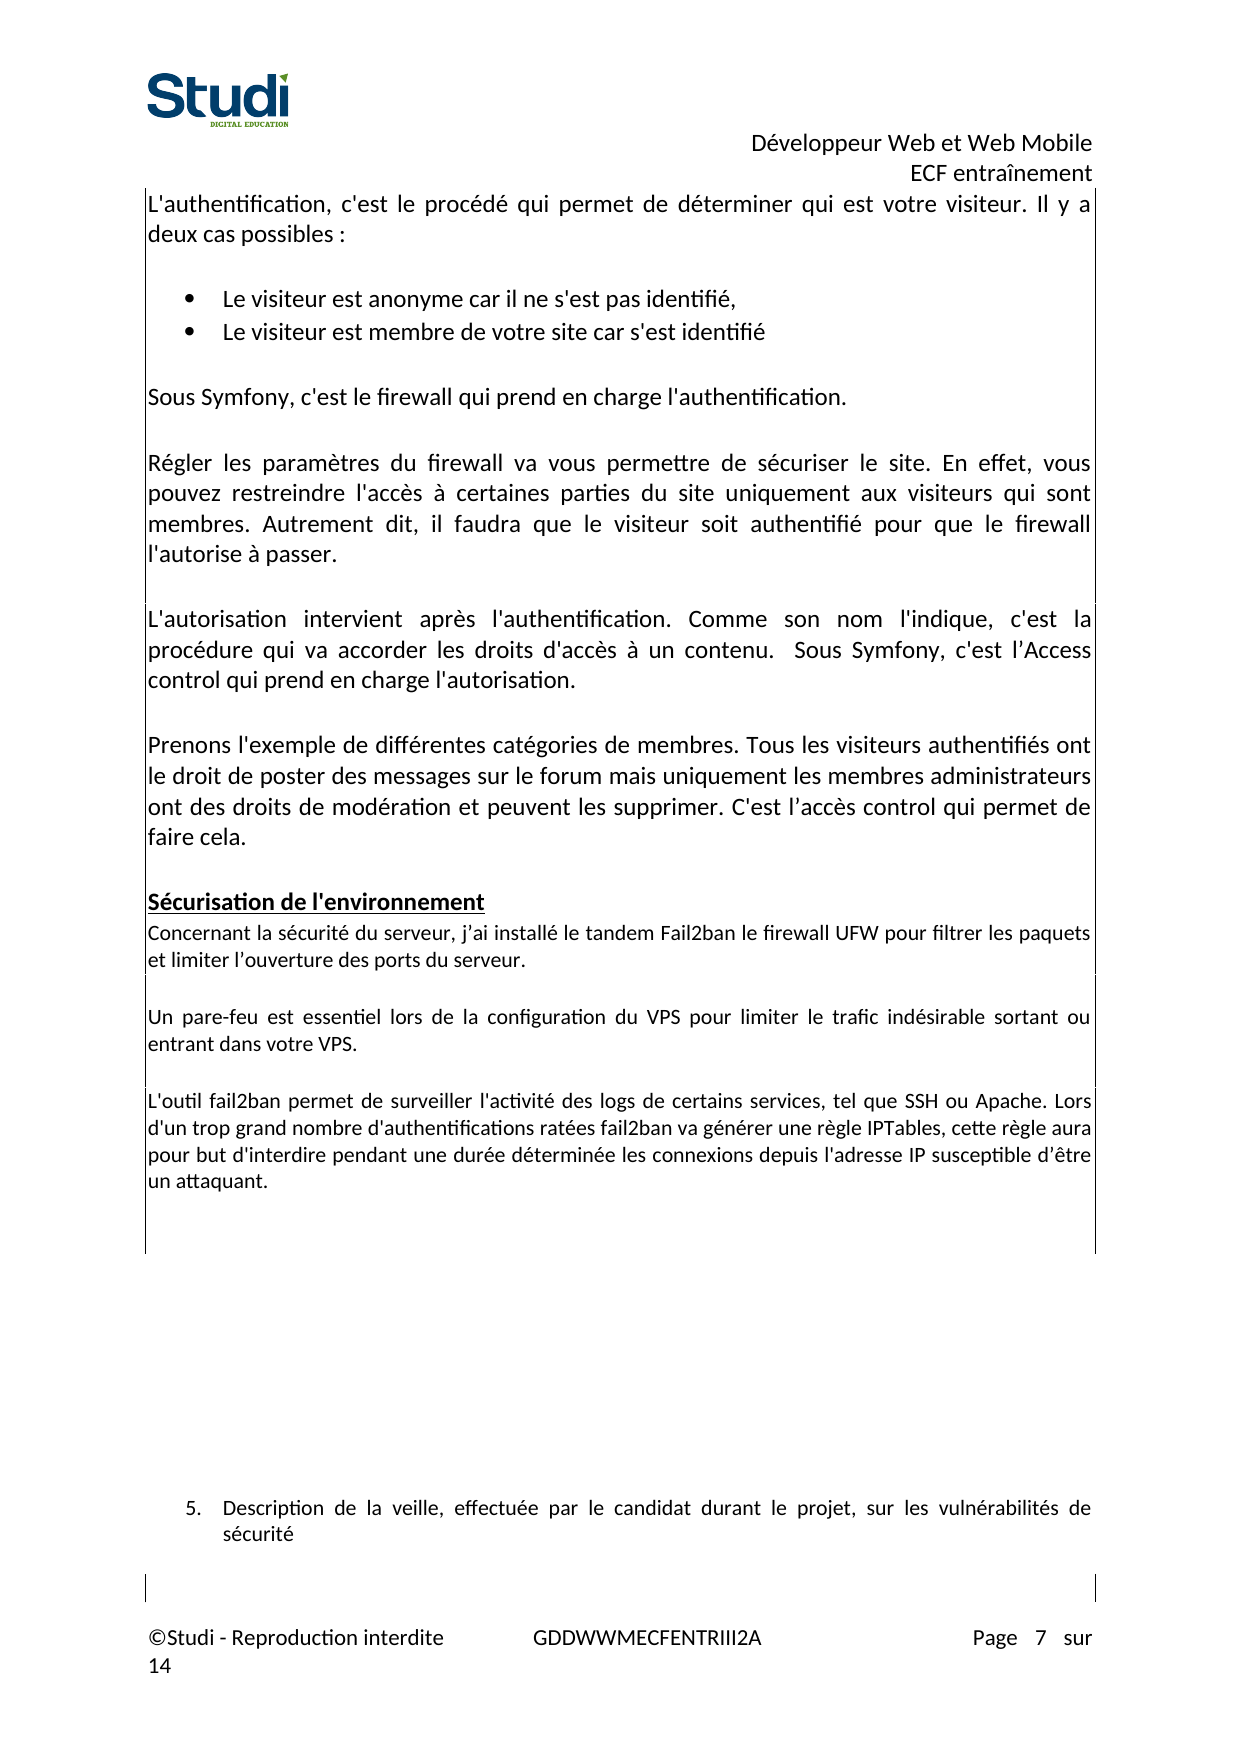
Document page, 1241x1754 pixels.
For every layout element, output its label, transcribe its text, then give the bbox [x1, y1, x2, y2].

text Sécurisation de l'environnement [146, 886, 1095, 919]
picture [147, 73, 289, 127]
text Régler les paramètres du firewall va vous permettre de sécuriser le site. En effet, vous pouvez restreindre l'accès à certaines parties du site uniquement aux visiteurs qui sont membres. Autrement dit, il faudra que le visiteur soit authentifié pour que le firewall l'autorise à passer. [146, 447, 1095, 571]
text Sous Symfony, c'est le firewall qui prend en charge l'authentification. [146, 381, 1095, 414]
text Un pare-feu est essentiel lors de la configuration du VPS pour limiter le trafic indésirable sortant ou entrant dans votre VPS. [146, 1003, 1095, 1059]
list Le visiteur est membre de votre site car s'est identifié [146, 316, 1095, 349]
text L'authentification, c'est le procédé qui permet de déterminer qui est votre visiteur. Il y a deux cas possibles : [146, 188, 1095, 251]
text Prenons l'exemple de différentes catégories de membres. Tous les visiteurs authentifiés ont le droit de poster des messages sur le forum mais uniquement les membres administrateurs ont des droits de modération et peuvent les supprimer. C'est l’accès control qui permet de faire cela. [146, 730, 1095, 854]
list Le visiteur est anonyme car il ne s'est pas identifié, [146, 284, 1095, 316]
text L'outil fail2ban permet de surveiller l'activité des logs de certains services, tel que SSH ou Apache. Lors d'un trop grand nombre d'authentifications ratées fail2ban va générer une règle IPTables, cette règle aura pour but d'interdire pendant une durée déterminée les connexions depuis l'adresse IP susceptible d’être un attaquant. [146, 1087, 1095, 1196]
text Concernant la sécurité du serveur, j’ai installé le tandem Fail2ban le firewall UFW pour filtrer les paquets et limiter l’ouverture des ports du serveur. [146, 919, 1095, 974]
text L'autorisation intervient après l'authentification. Comme son nom l'indique, c'est la procédure qui va accorder les droits d'accès à un contenu. Sous Symfony, c'est l’Access control qui prend en charge l'autorisation. [146, 603, 1095, 697]
list Description de la veille, effectuée par le candidat durant le projet, sur les vulnérabilités de sécurité [185, 1494, 1093, 1547]
